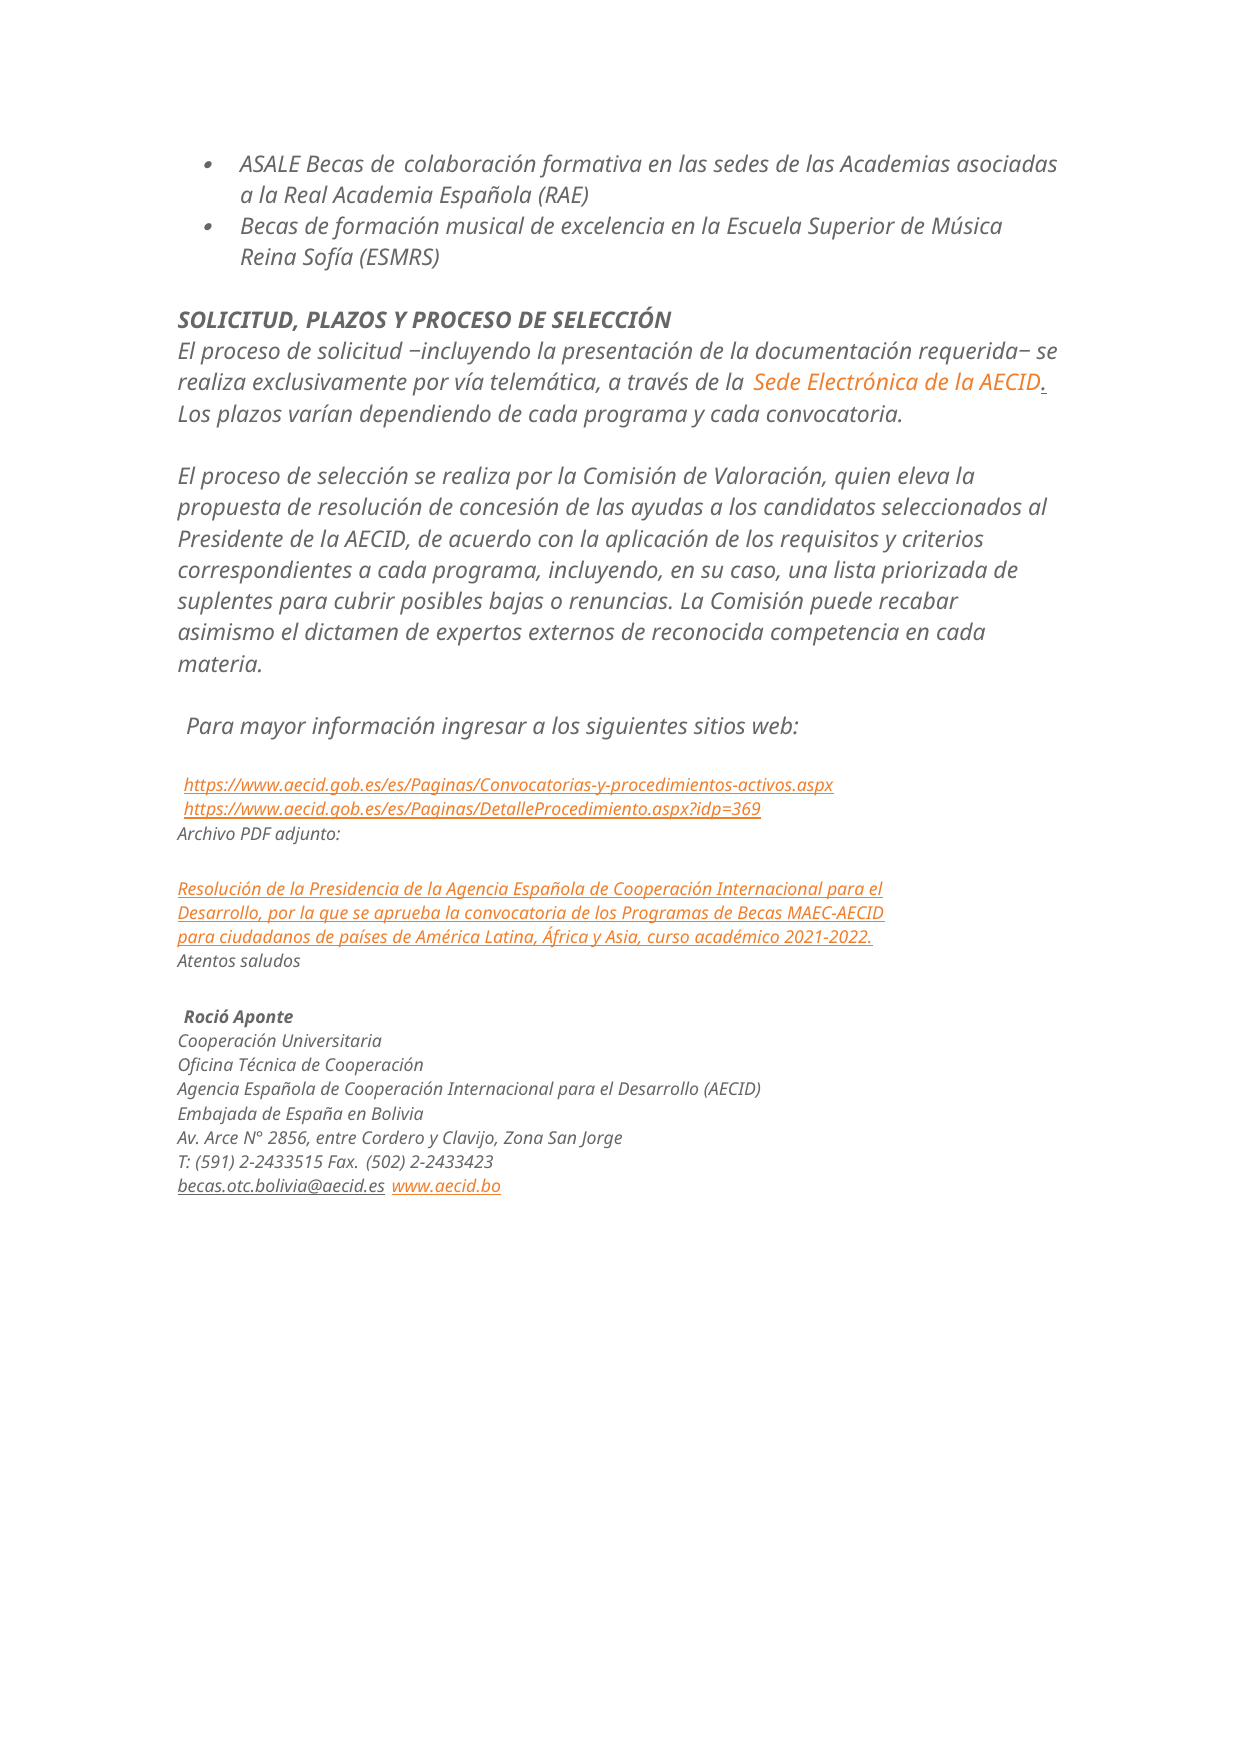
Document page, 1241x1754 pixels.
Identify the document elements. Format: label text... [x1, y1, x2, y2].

text https://www.aecid.gob.es/es/Paginas/Convocatorias-y-procedimientos-activos.aspx [177, 773, 1063, 797]
text El proceso de solicitud ‒incluyendo la presentación de la documentación requerida‒ se realiza exclusivamente por vía telemática, a través de la Sede Electrónica de la AECID. [177, 335, 1063, 398]
list ASALE Becas de​ colaboración formativa en las sedes de las Academias asociadas a la Real Academia Española (RAE) [202, 148, 1063, 210]
text https://www.aecid.gob.es/es/Paginas/DetalleProcedimiento.aspx?idp=369 [177, 797, 1063, 821]
text El proceso de selección se realiza por la Comisión de Valoración, quien eleva la propuesta de resolución de concesión de las ayudas a los candidatos seleccionados al Presidente de la AECID, de acuerdo con la aplicación de los requisitos y criterios correspondientes a cada programa, incluyendo, en su caso, una lista priorizada de suplentes para cubrir posibles bajas o renuncias. La Comisión puede recabar asimismo el dictamen de expertos externos de reconocida competencia en cada materia. [177, 460, 1063, 679]
text Roció Aponte [177, 1004, 1063, 1028]
text Para mayor información ingresar a los siguientes sitios web: [177, 710, 1063, 741]
text SOLICITUD, PLAZOS Y PROCESO DE SELECCIÓN [177, 304, 1063, 335]
list Becas de formación musical de excelencia en la Escuela Superior de Música Reina Sofía (ESMRS) [202, 210, 1063, 273]
text Cooperación Universitaria Oficina Técnica de Cooperación Agencia Española de Cooperación Internacional para el Desarrollo (AECID) Embajada de España en Bolivia Av. Arce N° 2856, entre Cordero y Clavijo, Zona San Jorge T: (591) 2-2433515 Fax. (502) 2-2433423 becas.otc.bolivia@aecid.es www.aecid.bo [177, 1028, 1063, 1198]
text Archivo PDF adjunto: [177, 821, 1063, 845]
text Atentos saludos [177, 949, 1063, 973]
text Los plazos varían dependiendo de cada programa y cada convocatoria. [177, 398, 1063, 429]
text Resolución de la Presidencia de la Agencia Española de Cooperación Internacional para el Desarrollo, por la que se aprueba la convocatoria de los Programas de Becas MAEC-AECID para ciudadanos de países de América Latina, África y Asia, curso académico 2021-2022. [177, 876, 1063, 949]
